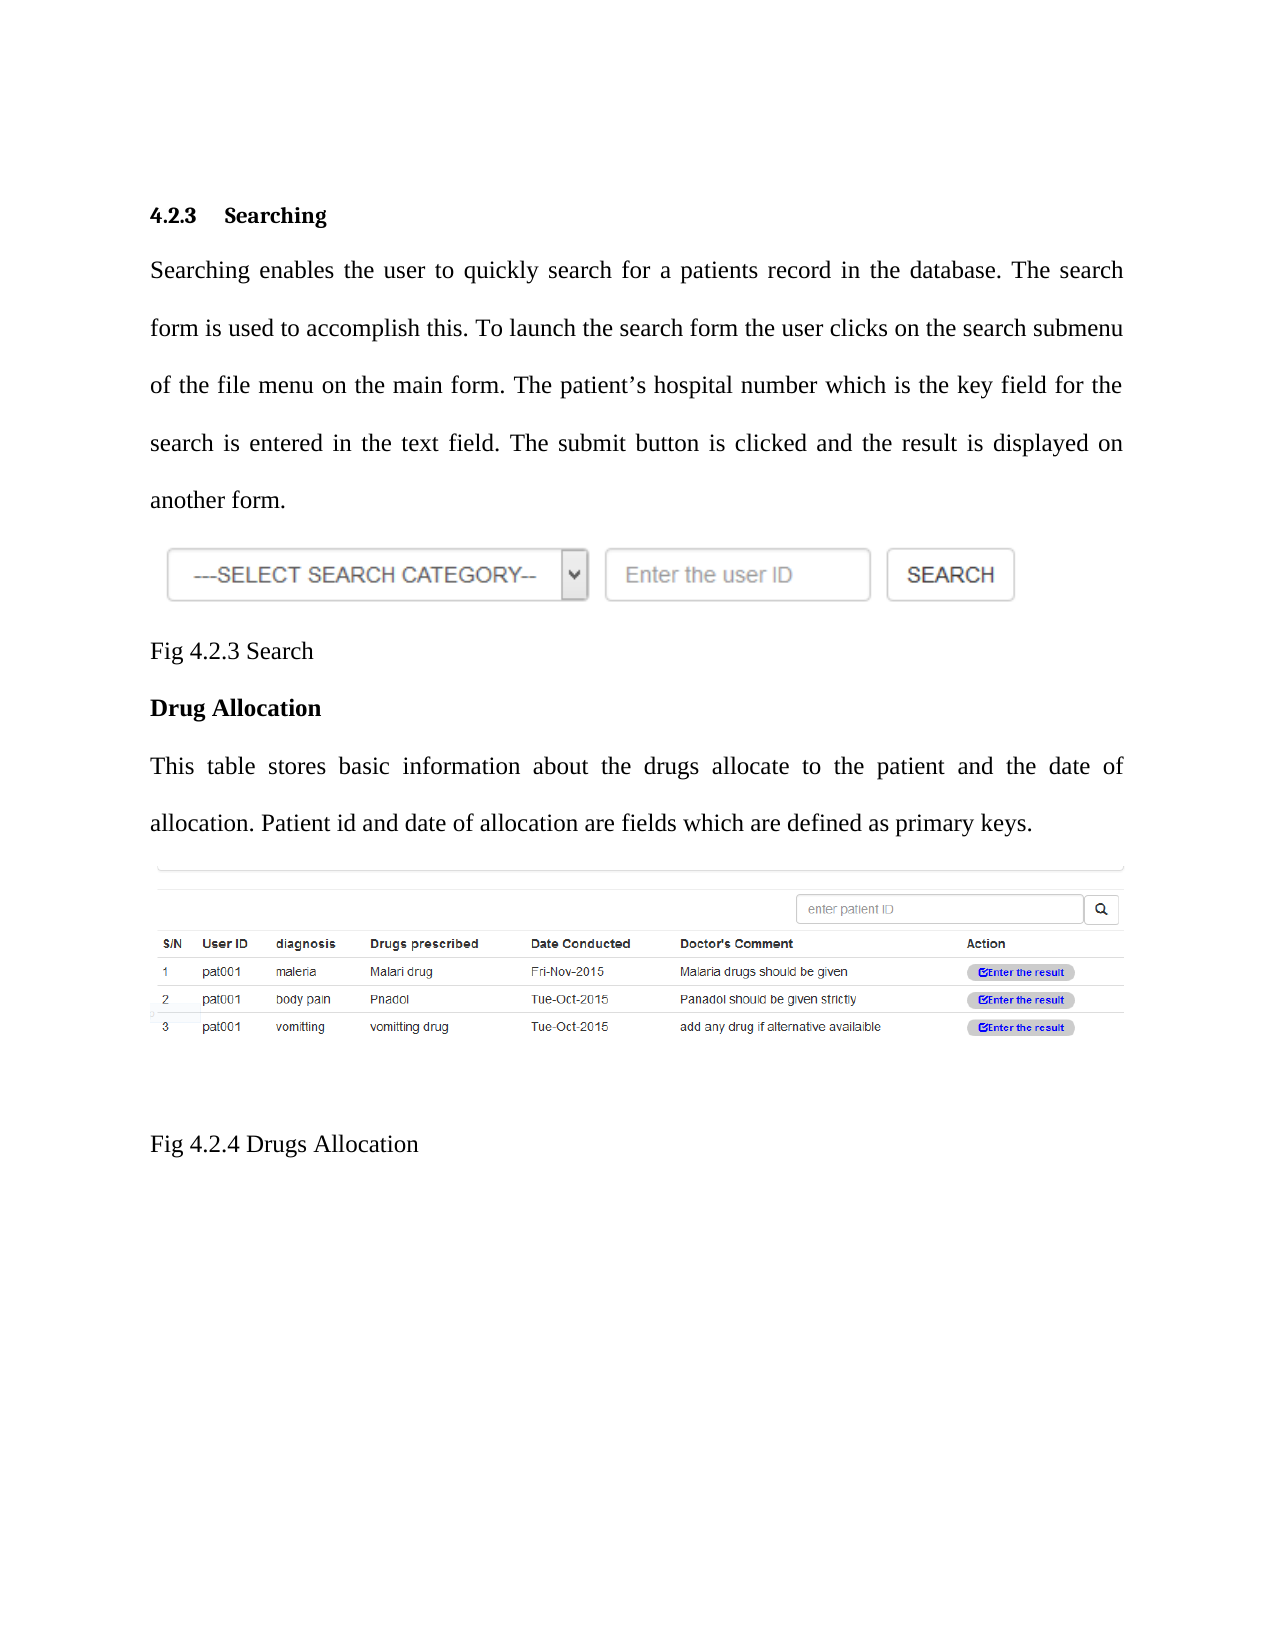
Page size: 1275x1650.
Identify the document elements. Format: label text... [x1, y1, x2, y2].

text Fig 4.2.4 Drugs Allocation [150, 1129, 1125, 1158]
picture [150, 866, 1125, 1044]
text Drug Allocation [150, 693, 1125, 722]
text Searching enables the user to quickly search for a patients record in the database. The search form is used to accomplish this. To launch the search form the user clicks on the search submenu of the file menu on the main form. The patient’s hospital number which is the key field for the search is entered in the text field. The submit button is clicked and the result is displayed on another form. [150, 255, 1125, 514]
text This table stores basic information about the drugs allocate to the patient and the date of allocation. Patient id and date of allocation are fields which are defined as primary keys. [150, 751, 1125, 837]
subtitle 4.2.3 Searching [150, 203, 1125, 229]
text Fig 4.2.3 Search [150, 636, 1125, 665]
picture [150, 542, 1033, 608]
